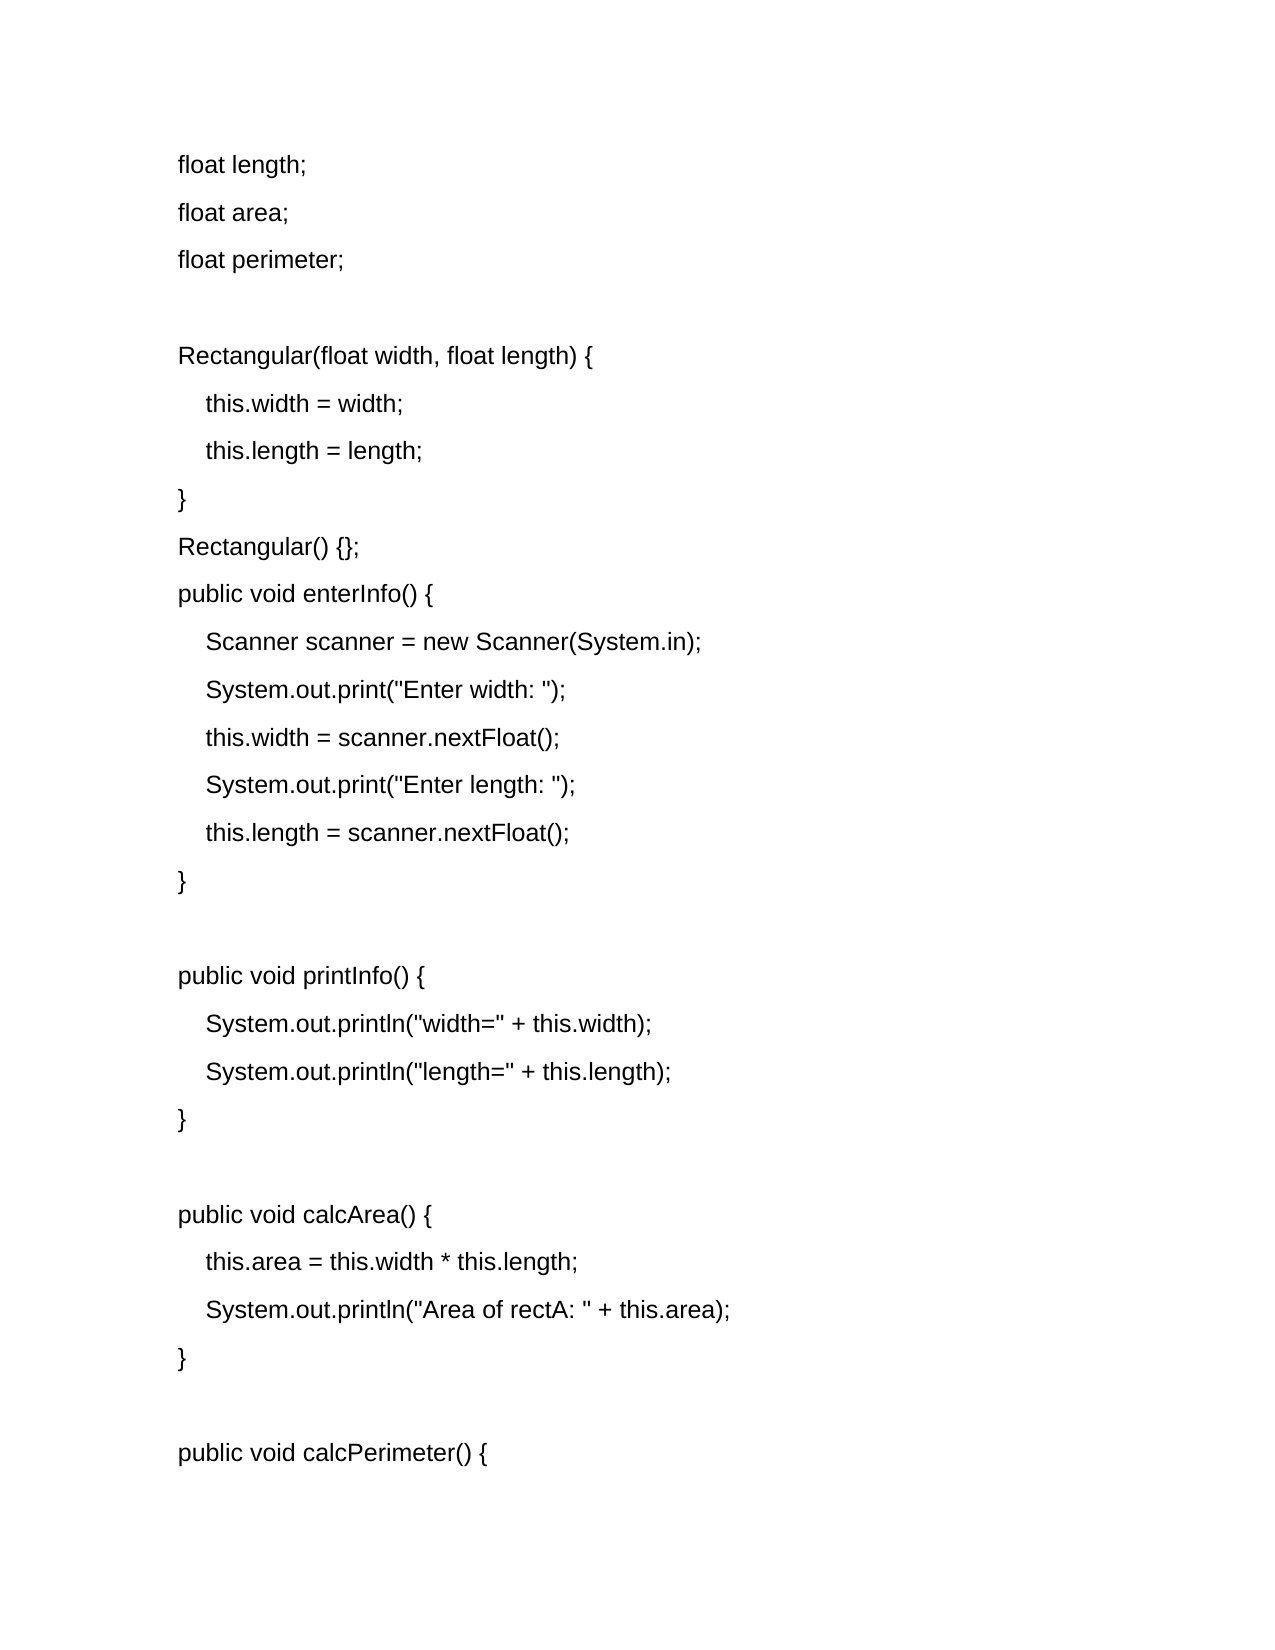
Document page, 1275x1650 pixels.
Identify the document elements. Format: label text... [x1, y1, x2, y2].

text this.width = width; [150, 388, 1125, 417]
text public void calcPerimeter() { [150, 1438, 1125, 1467]
text System.out.println("Area of rectA: " + this.area); [150, 1295, 1125, 1324]
text this.length = scanner.nextFloat(); [150, 818, 1125, 847]
text System.out.println("length=" + this.length); [150, 1056, 1125, 1085]
text public void calcArea() { [150, 1199, 1125, 1228]
text float area; [150, 198, 1125, 226]
text public void enterInfo() { [150, 579, 1125, 608]
text this.area = this.width * this.length; [150, 1247, 1125, 1276]
text this.width = scanner.nextFloat(); [150, 722, 1125, 751]
text } [150, 1343, 1125, 1371]
text System.out.print("Enter length: "); [150, 770, 1125, 799]
text Scanner scanner = new Scanner(System.in); [150, 627, 1125, 656]
text System.out.print("Enter width: "); [150, 675, 1125, 703]
text } [150, 484, 1125, 513]
text float perimeter; [150, 245, 1125, 274]
text float length; [150, 150, 1125, 179]
text System.out.println("width=" + this.width); [150, 1009, 1125, 1037]
text this.length = length; [150, 436, 1125, 465]
text } [150, 866, 1125, 894]
text Rectangular(float width, float length) { [150, 341, 1125, 369]
text } [150, 1104, 1125, 1133]
text Rectangular() {}; [150, 532, 1125, 560]
text public void printInfo() { [150, 961, 1125, 990]
